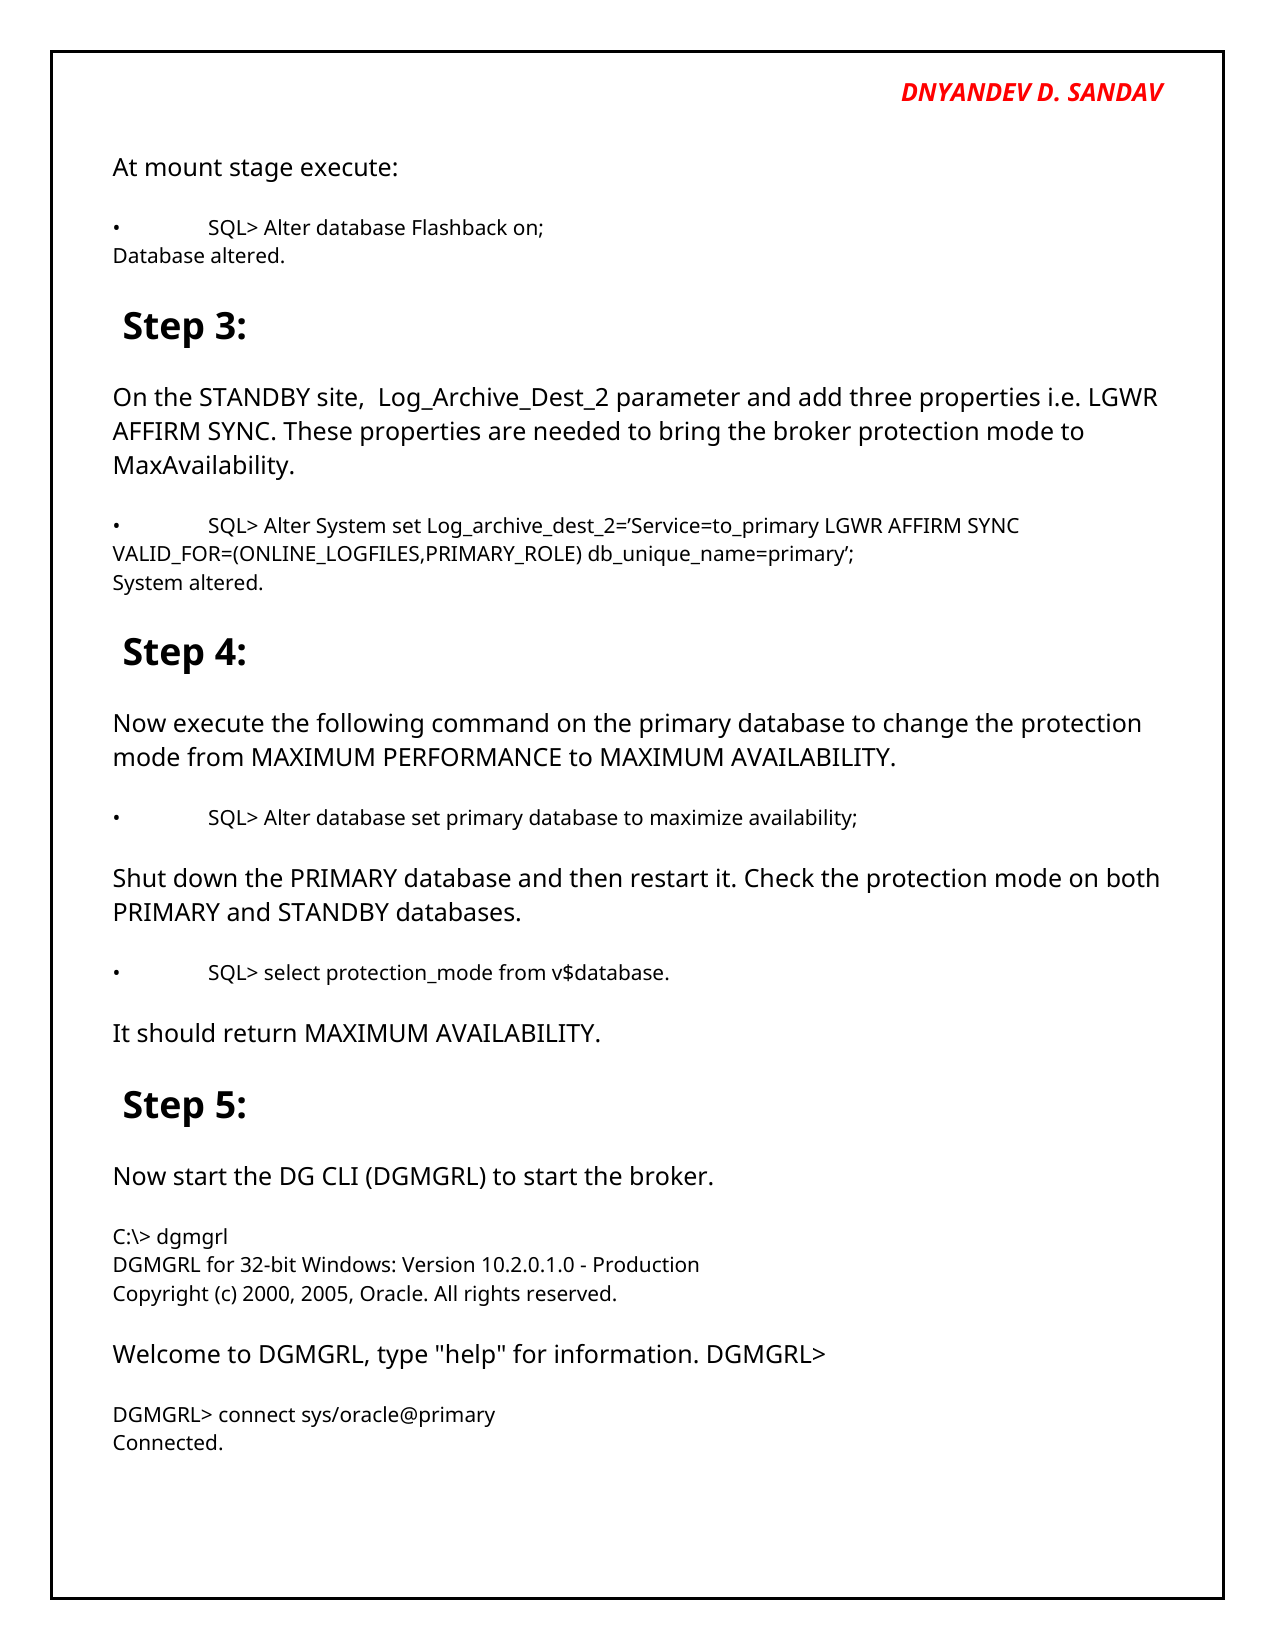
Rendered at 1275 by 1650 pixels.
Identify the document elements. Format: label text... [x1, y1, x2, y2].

text Connected. [112, 1428, 1162, 1457]
text C:\> dgmgrl [112, 1222, 1162, 1250]
text Now execute the following command on the primary database to change the protection mode from MAXIMUM PERFORMANCE to MAXIMUM AVAILABILITY. [112, 706, 1162, 774]
text DGMGRL> connect sys/oracle@primary [112, 1400, 1162, 1428]
text Shut down the PRIMARY database and then restart it. Check the protection mode on both PRIMARY and STANDBY databases. [112, 860, 1162, 928]
text DGMGRL for 32-bit Windows: Version 10.2.0.1.0 - Production [112, 1250, 1162, 1279]
text It should return MAXIMUM AVAILABILITY. [112, 1015, 1162, 1049]
text • SQL> Alter database set primary database to maximize availability; [112, 803, 1162, 831]
text Copyright (c) 2000, 2005, Oracle. All rights reserved. [112, 1279, 1162, 1307]
text • SQL> Alter database Flashback on; [112, 213, 1162, 242]
text Database altered. [112, 242, 1162, 270]
list Step 4: [112, 625, 1162, 676]
text At mount stage execute: [112, 150, 1162, 184]
text System altered. [112, 568, 1162, 596]
text • SQL> select protection_mode from v$database. [112, 958, 1162, 986]
text Welcome to DGMGRL, type "help" for information. DGMGRL> [112, 1336, 1162, 1371]
list Step 5: [112, 1078, 1162, 1129]
list Step 3: [112, 299, 1162, 350]
text • SQL> Alter System set Log_archive_dest_2=’Service=to_primary LGWR AFFIRM SYNC VALID_FOR=(ONLINE_LOGFILES,PRIMARY_ROLE) db_unique_name=primary’; [112, 511, 1162, 568]
text On the STANDBY site, Log_Archive_Dest_2 parameter and add three properties i.e. LGWR AFFIRM SYNC. These properties are needed to bring the broker protection mode to MaxAvailability. [112, 379, 1162, 482]
text Now start the DG CLI (DGMGRL) to start the broker. [112, 1159, 1162, 1193]
